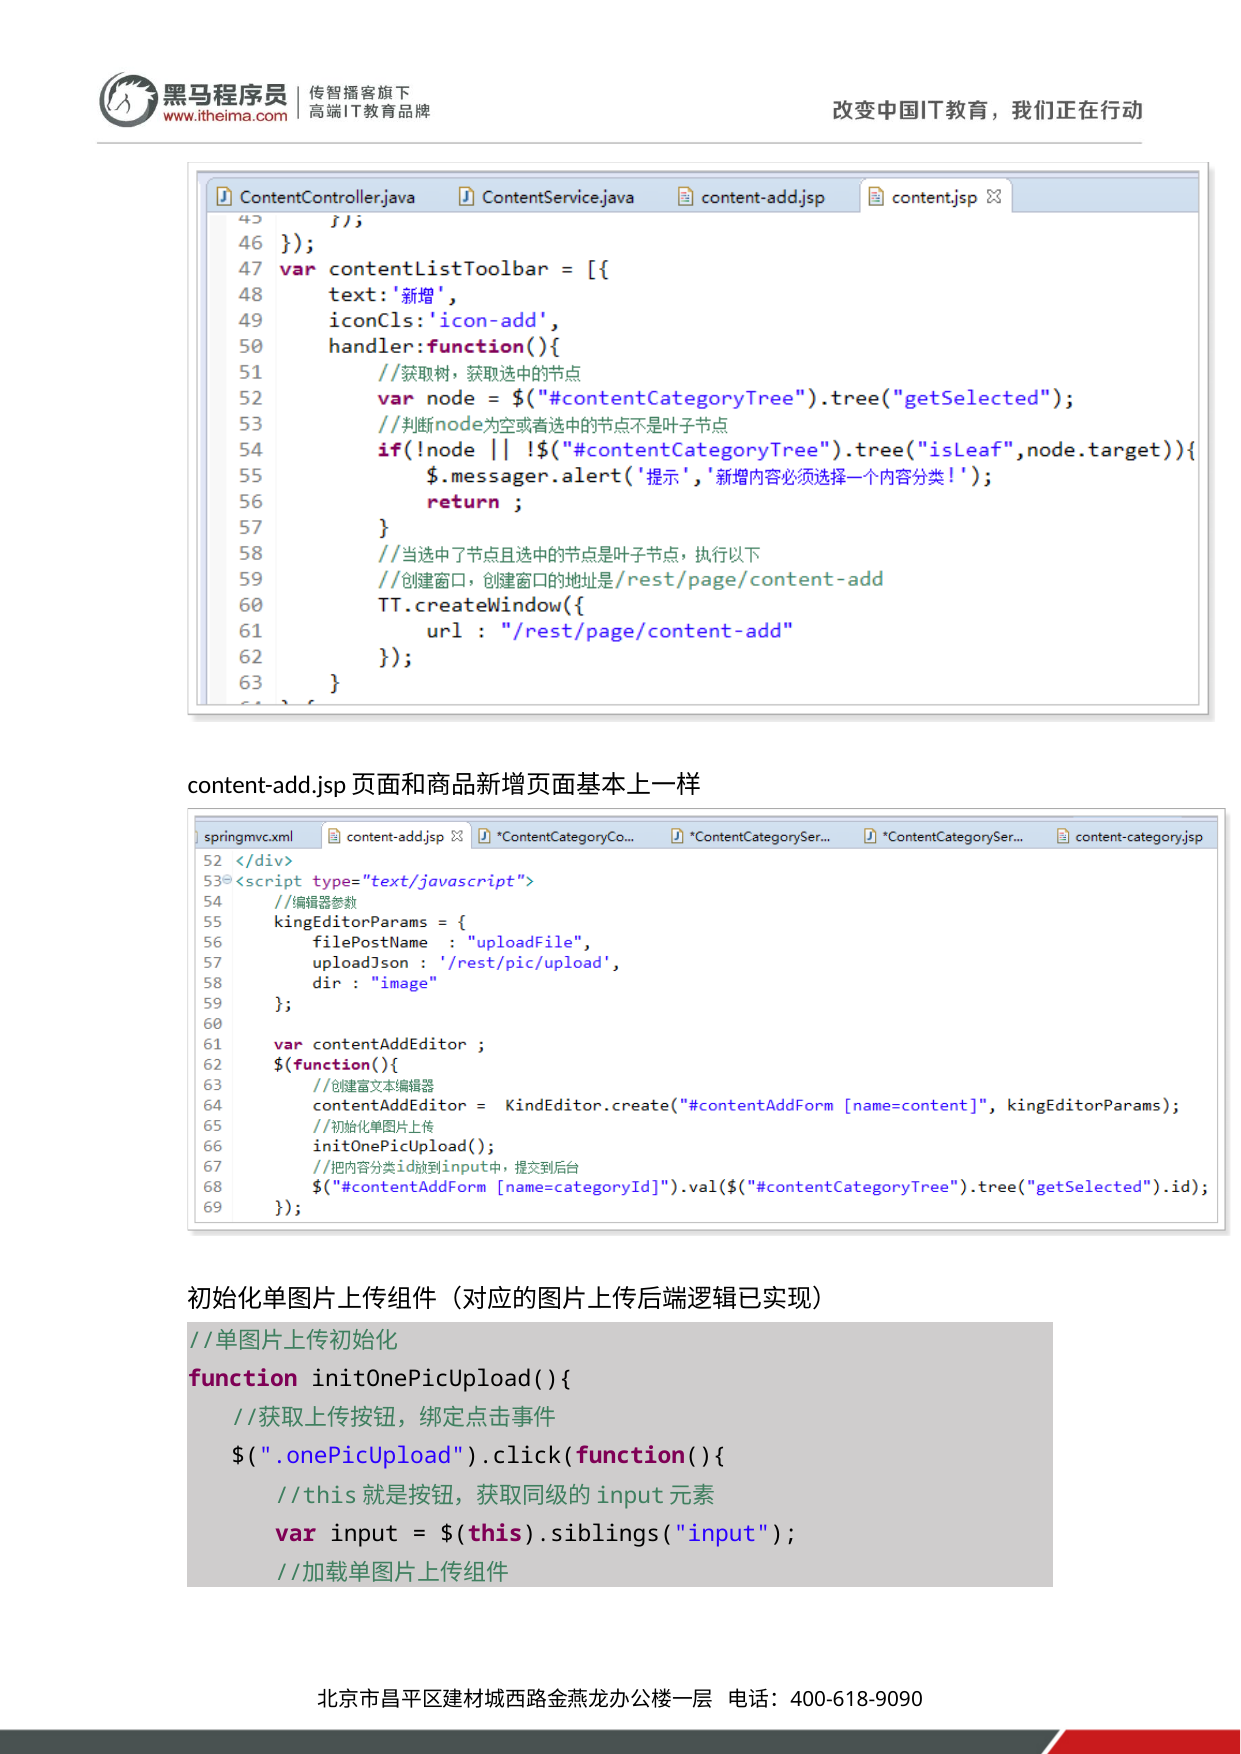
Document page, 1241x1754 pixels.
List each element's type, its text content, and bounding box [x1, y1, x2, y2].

text //获取上传按钮，绑定点击事件 [187, 1399, 1053, 1432]
text var input = $(this).siblings("input"); [187, 1517, 1053, 1548]
text function initOnePicUpload(){ [187, 1362, 1053, 1393]
picture [187, 808, 1231, 1236]
text content-add.jsp页面和商品新增页面基本上一样 [187, 765, 1053, 801]
picture [0, 1, 1241, 151]
text $(".onePicUpload").click(function(){ [187, 1439, 1053, 1470]
text //加载单图片上传组件 [187, 1554, 1053, 1587]
picture [187, 162, 1216, 722]
picture [0, 1670, 1241, 1754]
text //this就是按钮，获取同级的input元素 [187, 1477, 1053, 1510]
text //单图片上传初始化 [187, 1322, 1053, 1355]
text 初始化单图片上传组件（对应的图片上传后端逻辑已实现） [187, 1278, 1053, 1314]
